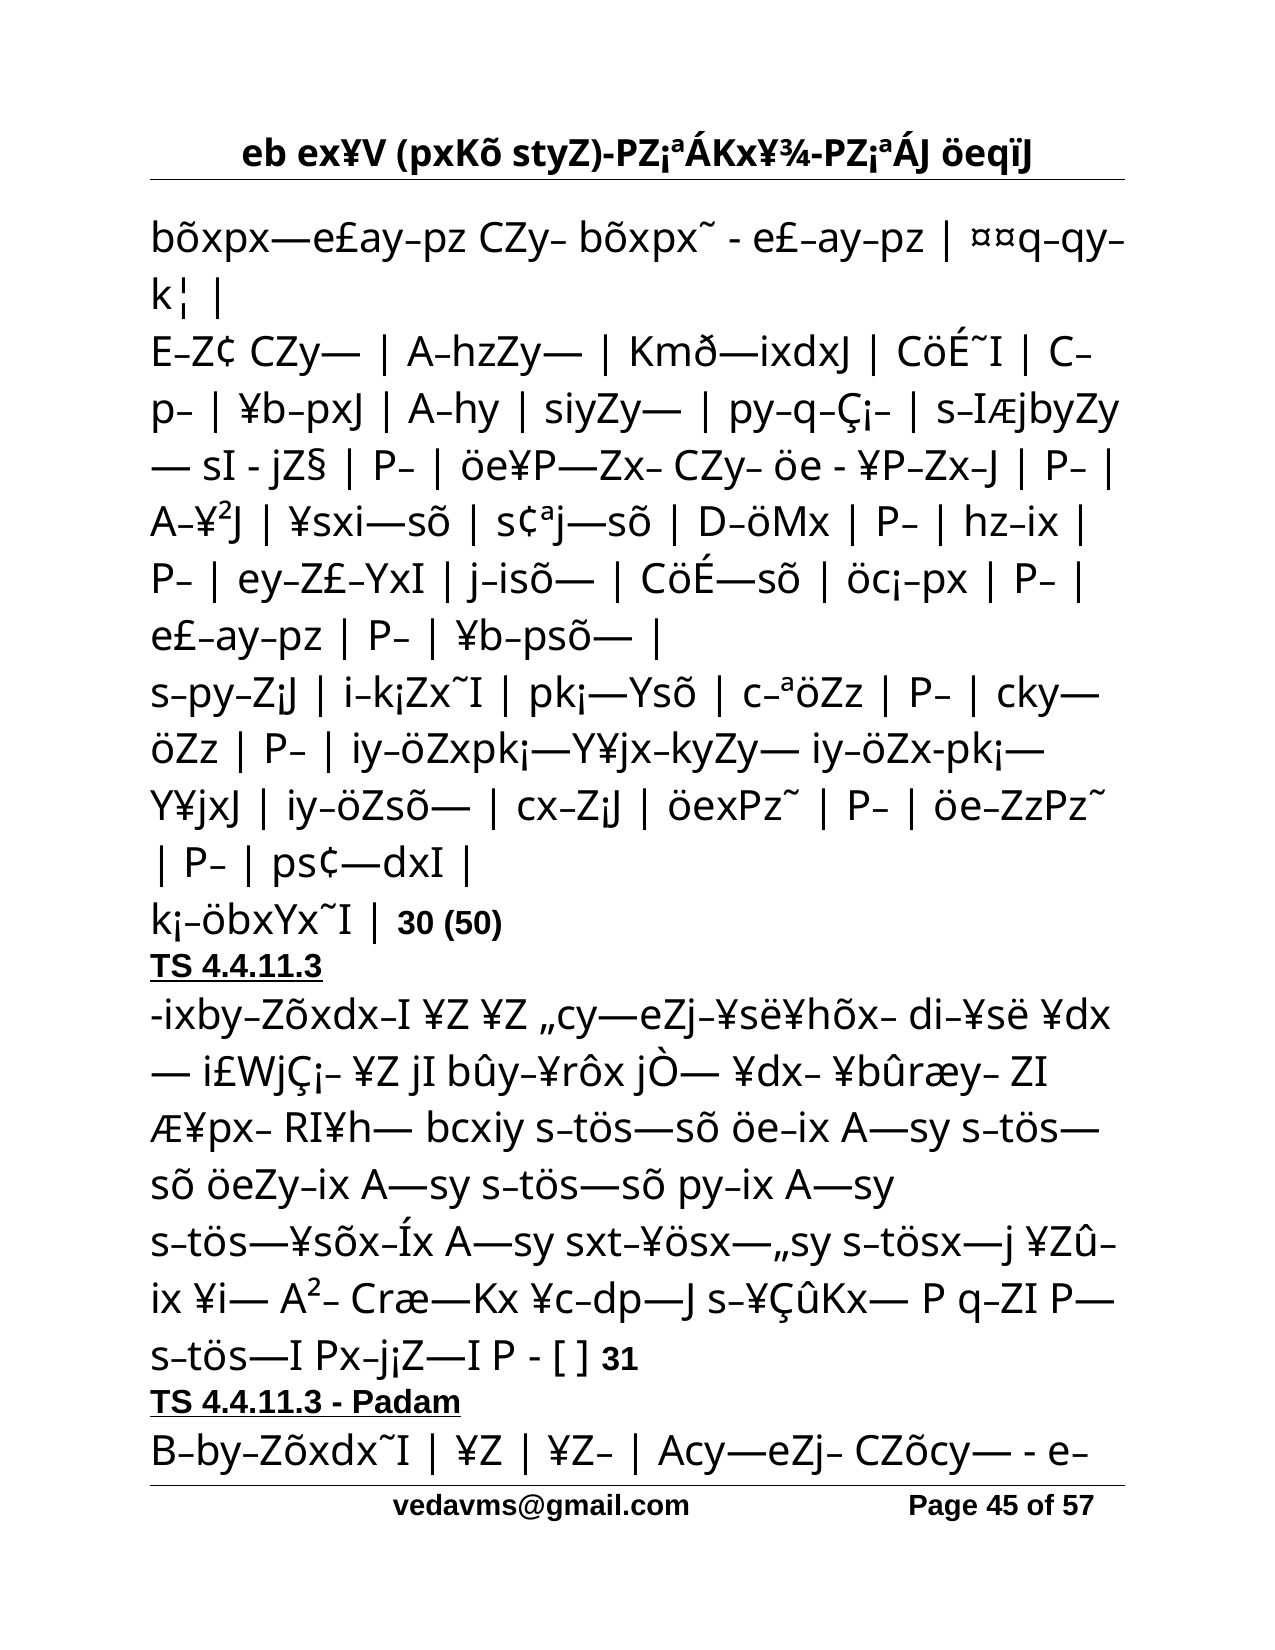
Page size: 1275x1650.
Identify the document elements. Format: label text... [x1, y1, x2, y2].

text TS 4.4.11.3 [150, 946, 1181, 985]
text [150, 1421, 1125, 1477]
text TS 4.4.11.3 - Padam [150, 1382, 1125, 1421]
text -ixby–Zõxdx–I ¥Z ¥Z „cy—eZj–¥së¥hõx– di–¥së ¥dx— i£WjÇ¡– ¥Z jI bûy–¥rôx jÒ— ¥dx– ¥bûræy– ZI Æ¥px– RI¥h— bcxiy s–tös—sõ öe–ix A—sy s–tös—sõ öeZy–ix A—sy s–tös—sõ py–ix A—sy [150, 985, 1125, 1212]
text s–py–Z¡J | i–k¡Zx˜I | pk¡—Ysõ | c–ªöZz | P– | cky—öZz | P– | iy–öZxpk¡—Y¥jx–kyZy— iy–öZx-pk¡—Y¥jxJ | iy–öZsõ— | cx–Z¡J | öexPz˜ | P– | öe–ZzPz˜ | P– | ps¢—dxI | [150, 662, 1125, 889]
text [150, 208, 1125, 322]
text s–tös—¥sõx–Íx A—sy sxt–¥ösx—„sy s–tösx—j ¥Zû–ix ¥i— A²– Cræ—Kx ¥c–dp—J s–¥ÇûKx— P q–ZI P— s–tös—I Px–j¡Z—I P - [ ] 31 [150, 1212, 1125, 1382]
text k¡–öbxYx˜I | 30 (50) [150, 889, 1125, 946]
text E–Z¢ CZy— | A–hzZy— | Kmð—ixdxJ | CöÉ˜I | C–p– | ¥b–pxJ | A–hy | siyZy— | py–q–Ç¡– | s–IÆjbyZy— sI - jZ§ | P– | öe¥P—Zx– CZy– öe - ¥P–Zx–J | P– | A–¥²J | ¥sxi—sõ | s¢ªj—sõ | D–öMx | P– | hz–ix | P– | ey–Z£–YxI | j–isõ— | CöÉ—sõ | öc¡–px | P– | e£–ay–pz | P– | ¥b–psõ— | [150, 322, 1125, 662]
